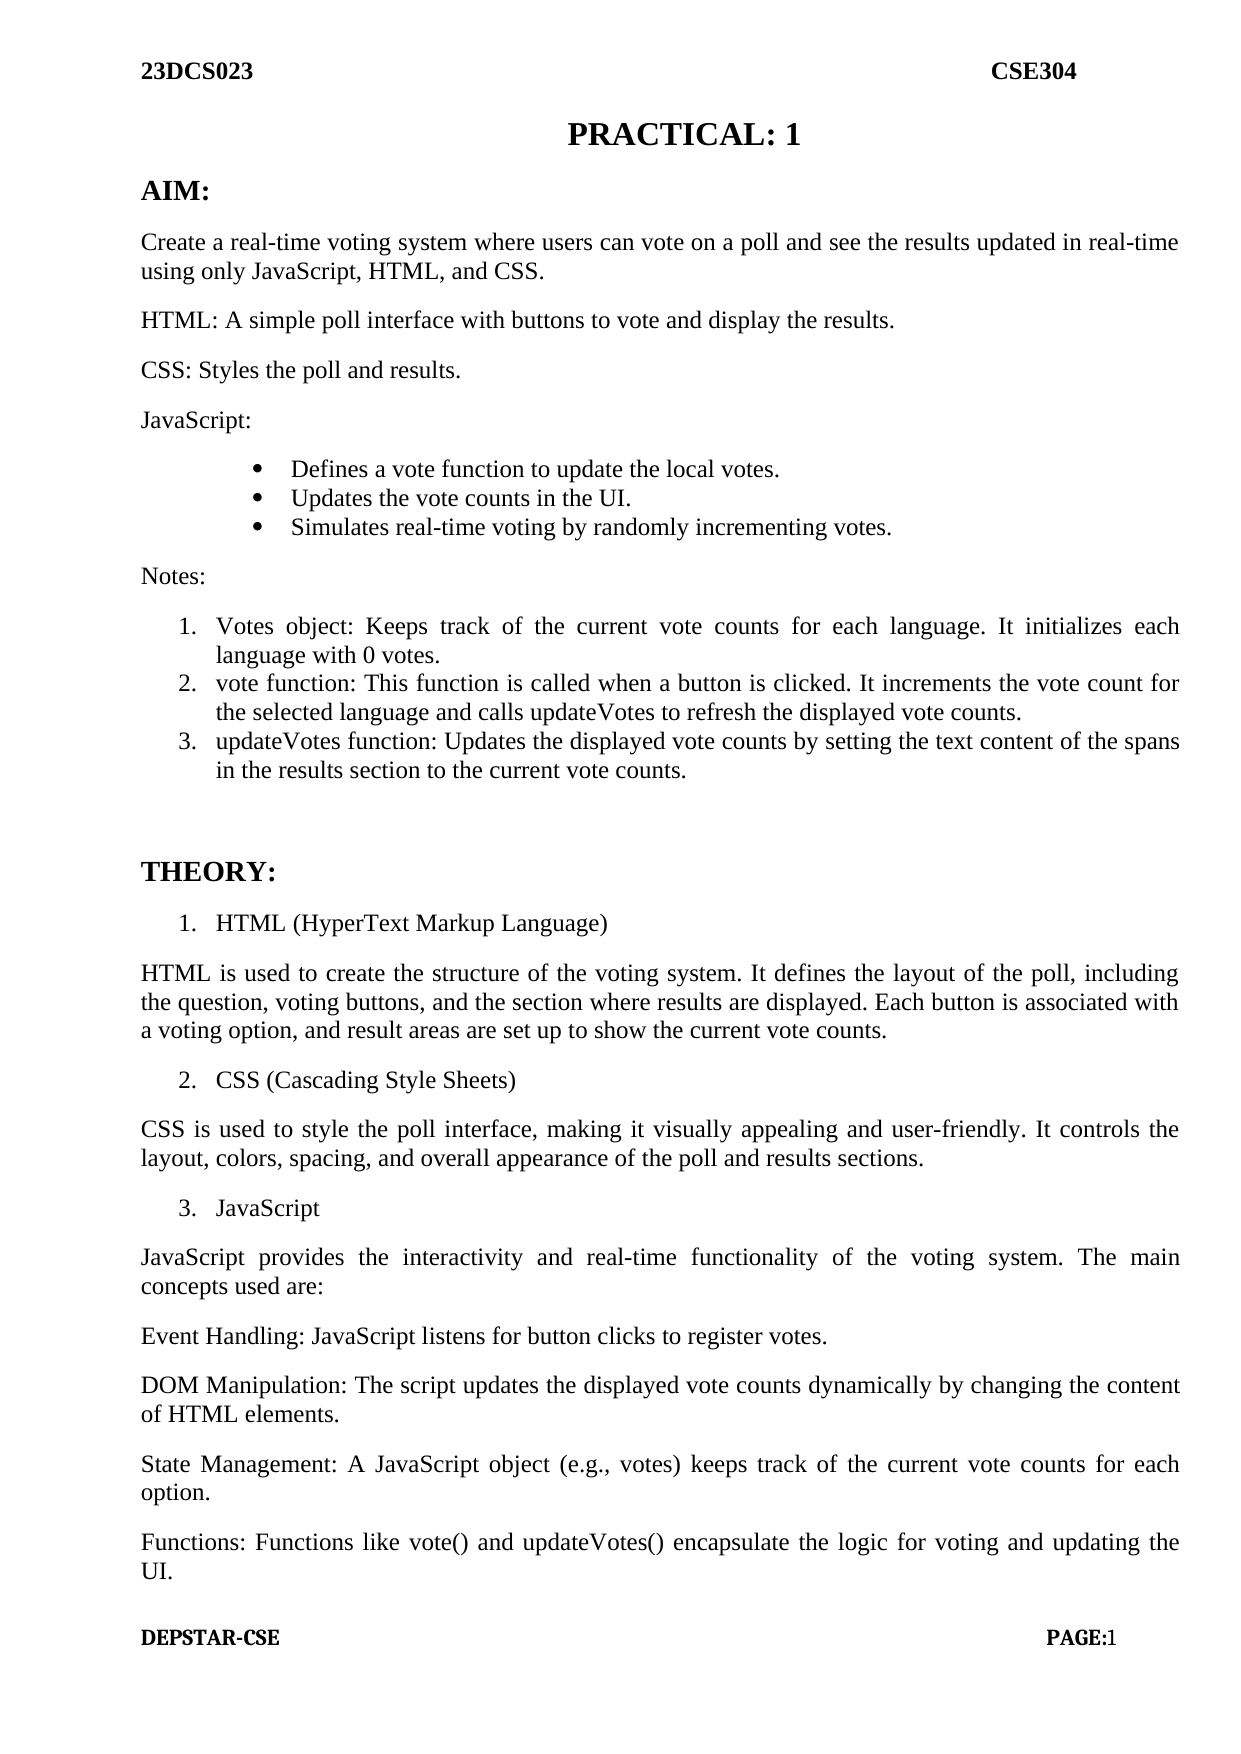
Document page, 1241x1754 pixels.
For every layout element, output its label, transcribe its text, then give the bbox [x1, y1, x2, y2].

list Votes object: Keeps track of the current vote counts for each language. It initializes each language with 0 votes. [178, 611, 1181, 668]
text JavaScript provides the interactivity and real-time functionality of the voting system. The main concepts used are: [141, 1242, 1181, 1300]
list JavaScript [178, 1193, 1181, 1222]
list Defines a vote function to update the local votes. [253, 454, 1181, 483]
text HTML is used to create the structure of the voting system. It defines the layout of the poll, including the question, voting buttons, and the section where results are displayed. Each button is associated with a voting option, and result areas are set up to show the current vote counts. [141, 958, 1181, 1044]
text CSS: Styles the poll and results. [141, 355, 1181, 384]
text DOM Manipulation: The script updates the displayed vote counts dynamically by changing the content of HTML elements. [141, 1370, 1181, 1428]
text Event Handling: JavaScript listens for button clicks to register votes. [141, 1321, 1181, 1349]
list Updates the vote counts in the UI. [253, 483, 1181, 512]
text Functions: Functions like vote() and updateVotes() encapsulate the logic for voting and updating the UI. [141, 1527, 1181, 1584]
text THEORY: [141, 854, 1181, 887]
text JavaScript: [141, 405, 1181, 433]
text AIM: [141, 173, 1181, 206]
text Notes: [141, 561, 1181, 590]
text CSS is used to style the poll interface, making it visually appealing and user-friendly. It controls the layout, colors, spacing, and overall appearance of the poll and results sections. [141, 1114, 1181, 1172]
list HTML (HyperText Markup Language) [178, 908, 1181, 937]
list Simulates real-time voting by randomly incrementing votes. [253, 512, 1181, 541]
text Create a real-time voting system where users can vote on a poll and see the results updated in real-time using only JavaScript, HTML, and CSS. [141, 227, 1181, 285]
list vote function: This function is called when a button is clicked. It increments the vote count for the selected language and calls updateVotes to refresh the displayed vote counts. [178, 668, 1181, 726]
list CSS (Cascading Style Sheets) [178, 1065, 1181, 1094]
list updateVotes function: Updates the displayed vote counts by setting the text content of the spans in the results section to the current vote counts. [178, 726, 1181, 783]
text State Management: A JavaScript object (e.g., votes) keeps track of the current vote counts for each option. [141, 1449, 1181, 1506]
text PRACTICAL: 1 [187, 114, 1181, 152]
text HTML: A simple poll interface with buttons to vote and display the results. [141, 306, 1181, 334]
